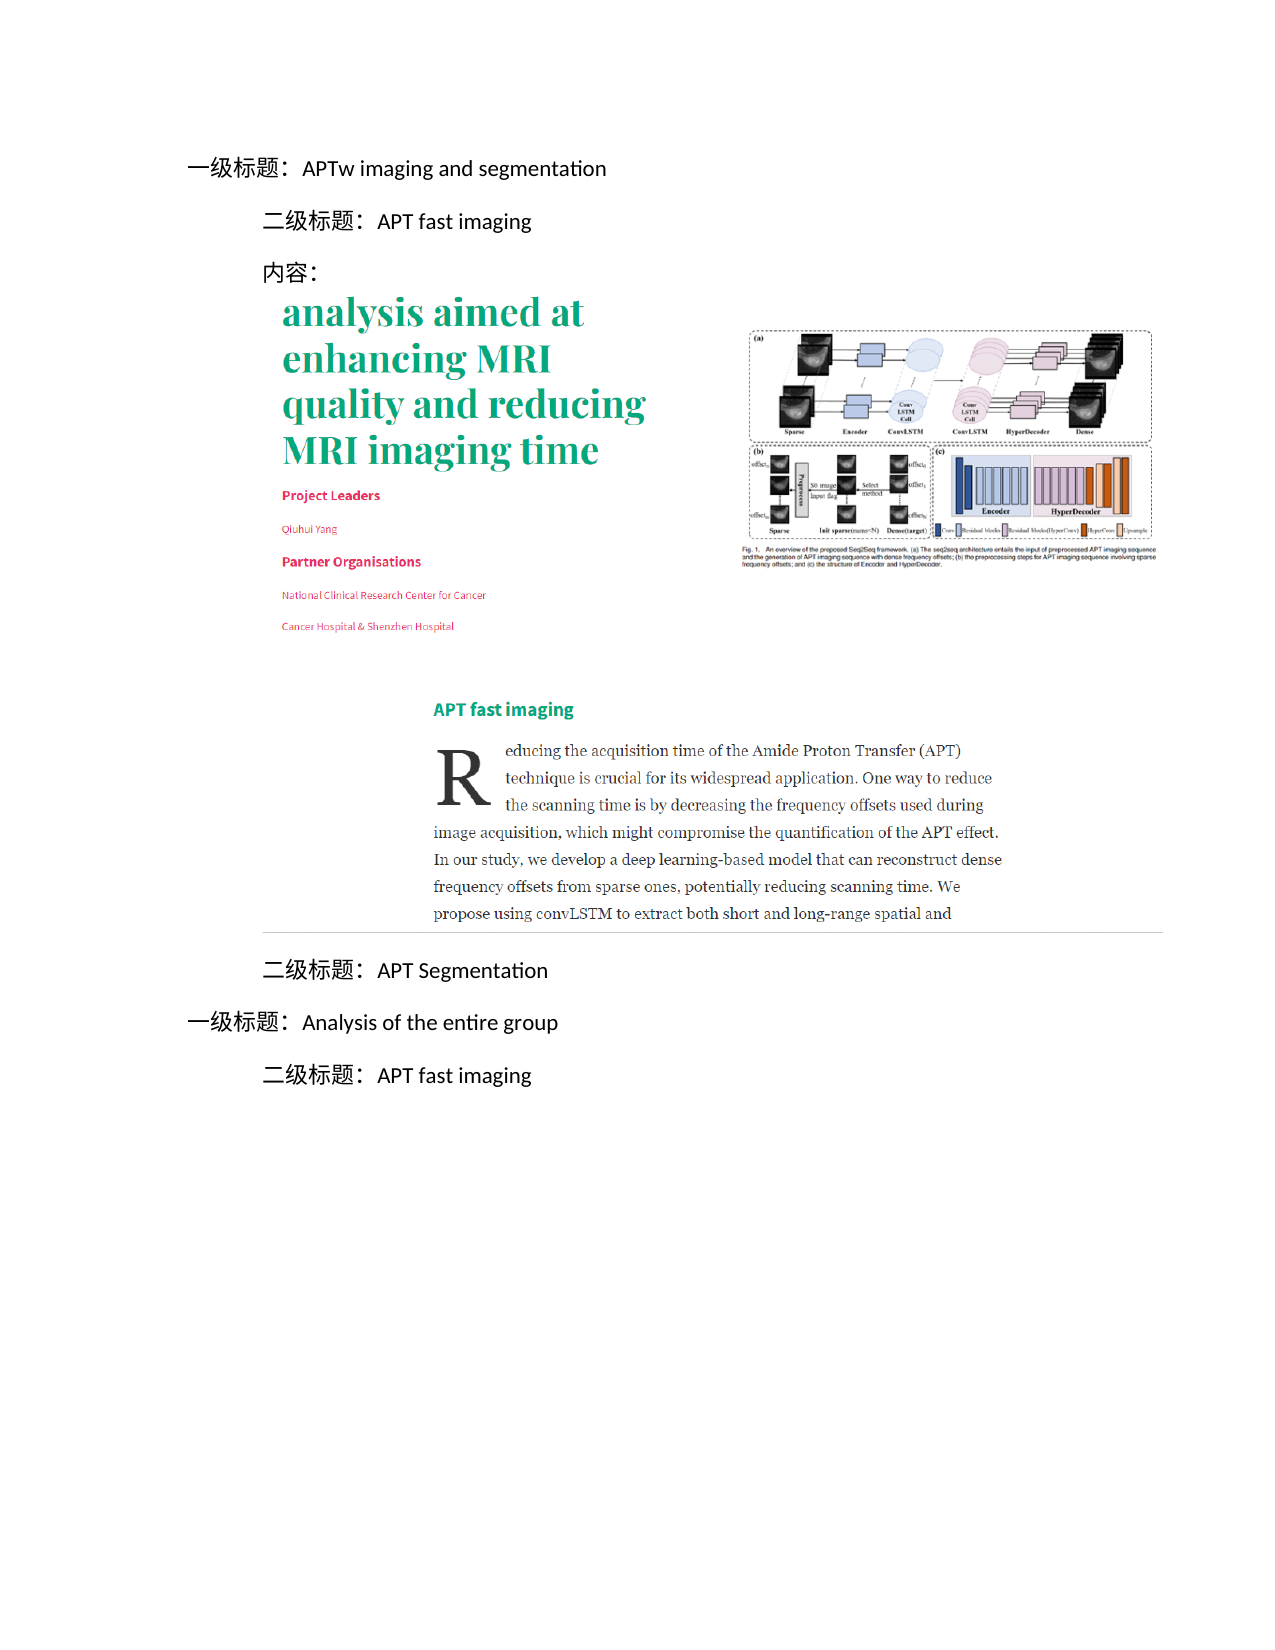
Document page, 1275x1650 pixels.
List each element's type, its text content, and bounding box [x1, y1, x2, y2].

text 二级标题：APT Segmentation [262, 952, 1087, 985]
picture [262, 290, 1163, 933]
text 二级标题：APT fast imaging [262, 202, 1087, 236]
text 内容： [262, 255, 1087, 290]
text 一级标题：APTw imaging and segmentation [187, 150, 1087, 183]
text 二级标题：APT fast imaging [262, 1057, 1087, 1090]
text 一级标题：Analysis of the entire group [187, 1004, 1087, 1037]
